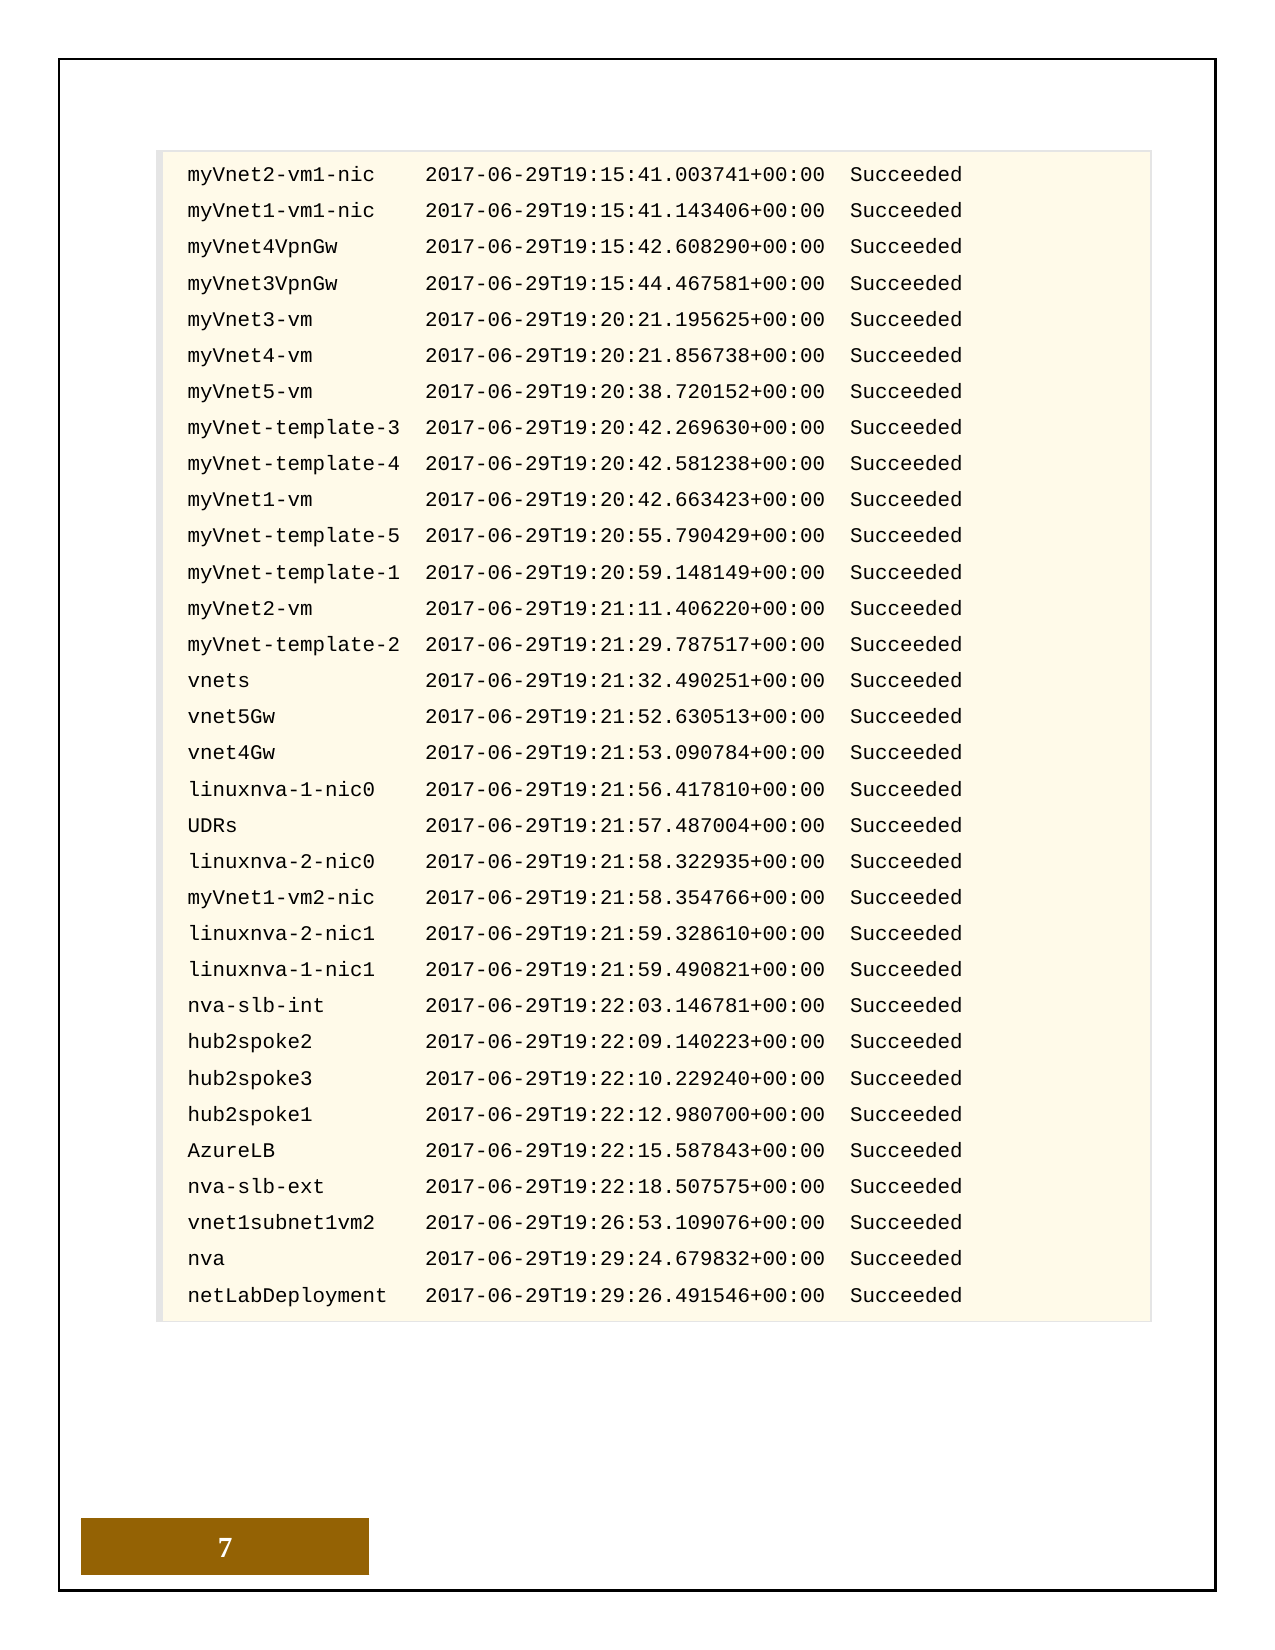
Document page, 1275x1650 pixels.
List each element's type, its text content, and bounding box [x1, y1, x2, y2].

text hub2spoke2 2017-06-29T19:22:09.140223+00:00 Succeeded [163, 1017, 1150, 1054]
text myVnet2-vm 2017-06-29T19:21:11.406220+00:00 Succeeded [163, 584, 1150, 620]
text vnets 2017-06-29T19:21:32.490251+00:00 Succeeded [163, 656, 1150, 692]
text myVnet4-vm 2017-06-29T19:20:21.856738+00:00 Succeeded [163, 331, 1150, 367]
text UDRs 2017-06-29T19:21:57.487004+00:00 Succeeded [163, 801, 1150, 837]
text linuxnva-1-nic0 2017-06-29T19:21:56.417810+00:00 Succeeded [163, 764, 1150, 801]
text myVnet-template-1 2017-06-29T19:20:59.148149+00:00 Succeeded [163, 548, 1150, 584]
text myVnet-template-2 2017-06-29T19:21:29.787517+00:00 Succeeded [163, 620, 1150, 656]
text nva 2017-06-29T19:29:24.679832+00:00 Succeeded [163, 1234, 1150, 1271]
text vnet5Gw 2017-06-29T19:21:52.630513+00:00 Succeeded [163, 692, 1150, 728]
text myVnet1-vm 2017-06-29T19:20:42.663423+00:00 Succeeded [163, 475, 1150, 511]
text myVnet-template-5 2017-06-29T19:20:55.790429+00:00 Succeeded [163, 511, 1150, 548]
text hub2spoke1 2017-06-29T19:22:12.980700+00:00 Succeeded [163, 1090, 1150, 1126]
text vnet1subnet1vm2 2017-06-29T19:26:53.109076+00:00 Succeeded [163, 1198, 1150, 1234]
text vnet4Gw 2017-06-29T19:21:53.090784+00:00 Succeeded [163, 728, 1150, 764]
text nva-slb-ext 2017-06-29T19:22:18.507575+00:00 Succeeded [163, 1162, 1150, 1198]
text AzureLB 2017-06-29T19:22:15.587843+00:00 Succeeded [163, 1126, 1150, 1162]
text linuxnva-1-nic1 2017-06-29T19:21:59.490821+00:00 Succeeded [163, 945, 1150, 981]
text linuxnva-2-nic1 2017-06-29T19:21:59.328610+00:00 Succeeded [163, 909, 1150, 945]
text linuxnva-2-nic0 2017-06-29T19:21:58.322935+00:00 Succeeded [163, 837, 1150, 873]
text myVnet3VpnGw 2017-06-29T19:15:44.467581+00:00 Succeeded [163, 258, 1150, 294]
text myVnet2-vm1-nic 2017-06-29T19:15:41.003741+00:00 Succeeded [163, 152, 1150, 186]
text nva-slb-int 2017-06-29T19:22:03.146781+00:00 Succeeded [163, 981, 1150, 1017]
text netLabDeployment 2017-06-29T19:29:26.491546+00:00 Succeeded [163, 1271, 1150, 1321]
text myVnet-template-4 2017-06-29T19:20:42.581238+00:00 Succeeded [163, 439, 1150, 475]
text myVnet-template-3 2017-06-29T19:20:42.269630+00:00 Succeeded [163, 403, 1150, 439]
text myVnet4VpnGw 2017-06-29T19:15:42.608290+00:00 Succeeded [163, 222, 1150, 258]
text myVnet5-vm 2017-06-29T19:20:38.720152+00:00 Succeeded [163, 367, 1150, 403]
text hub2spoke3 2017-06-29T19:22:10.229240+00:00 Succeeded [163, 1054, 1150, 1090]
text myVnet1-vm2-nic 2017-06-29T19:21:58.354766+00:00 Succeeded [163, 873, 1150, 909]
text myVnet3-vm 2017-06-29T19:20:21.195625+00:00 Succeeded [163, 294, 1150, 331]
text myVnet1-vm1-nic 2017-06-29T19:15:41.143406+00:00 Succeeded [163, 186, 1150, 222]
